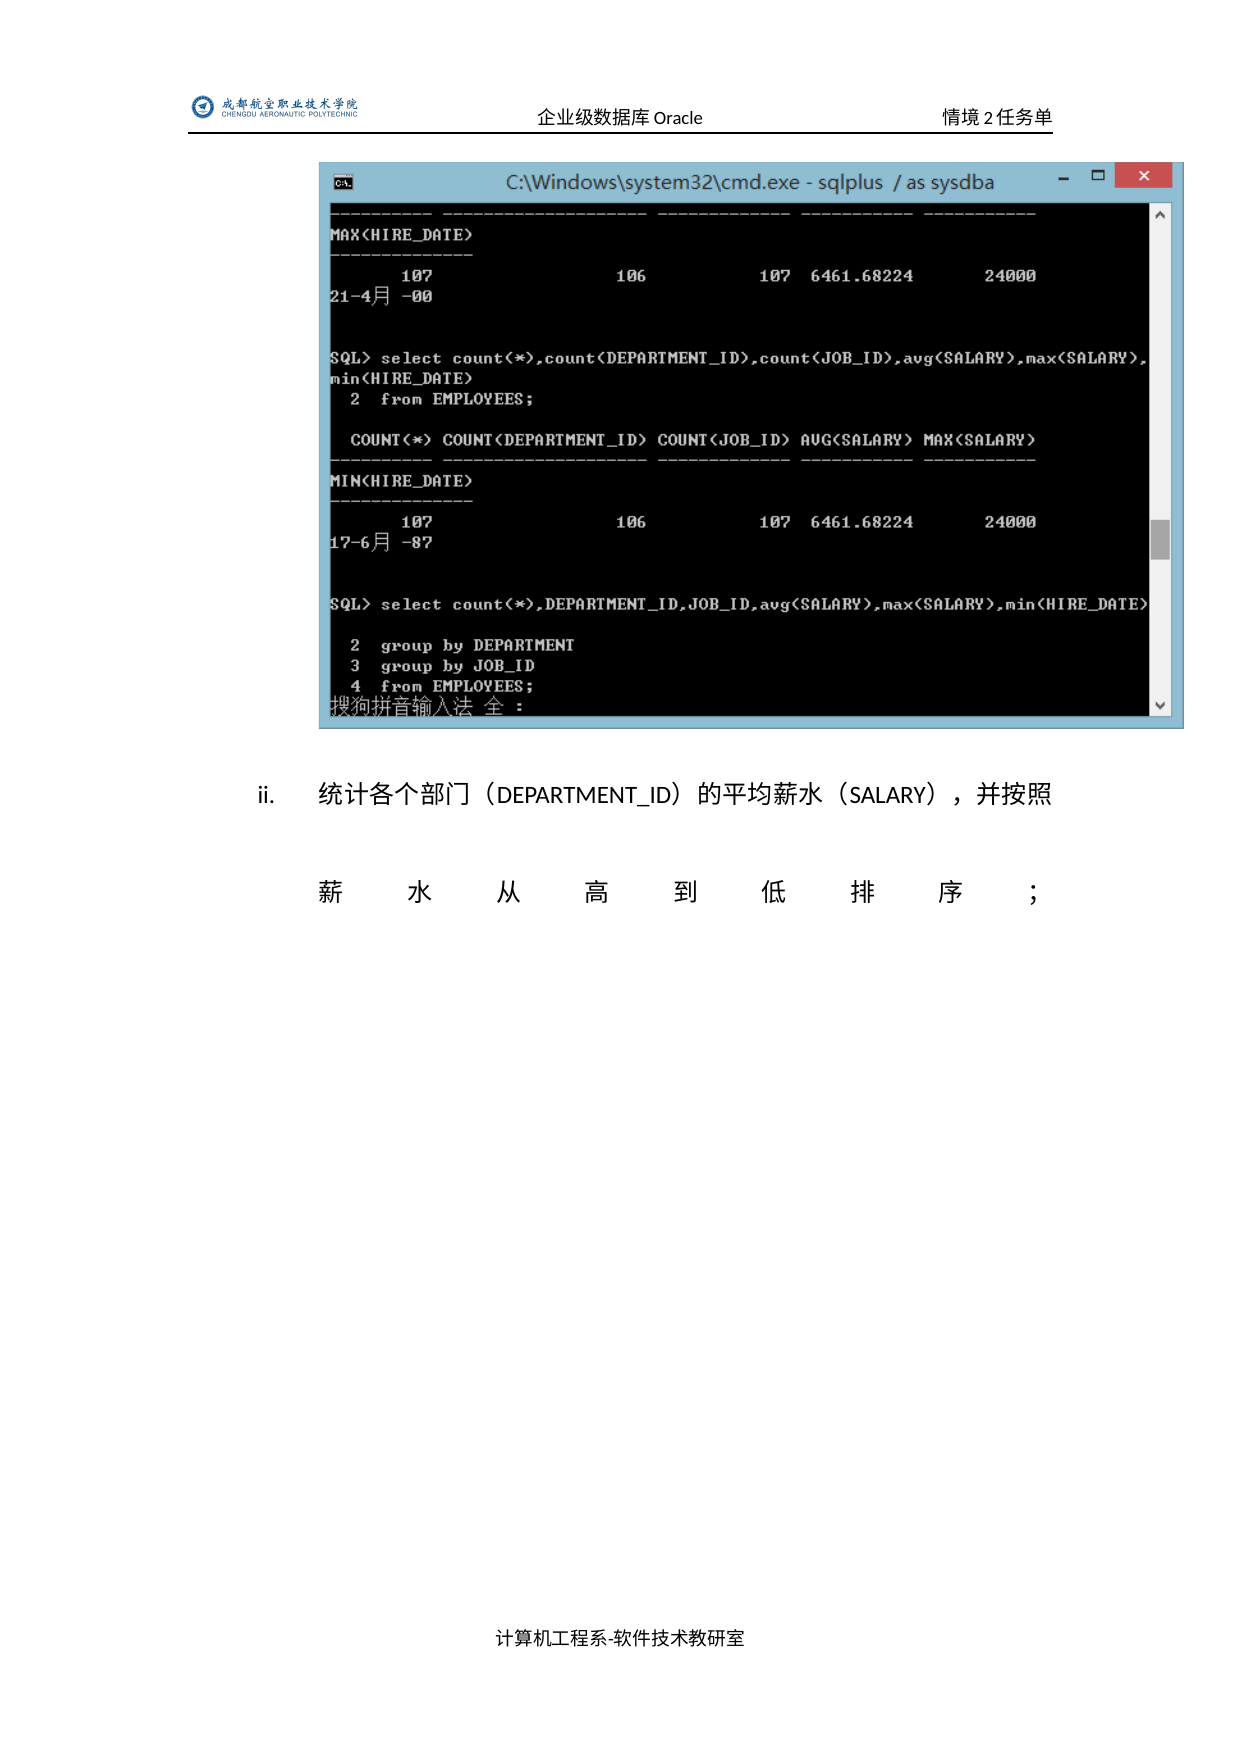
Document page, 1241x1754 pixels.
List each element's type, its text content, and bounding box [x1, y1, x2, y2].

picture [318, 162, 1184, 729]
list 统计各个部门（DEPARTMENT_ID）的平均薪水（SALARY），并按照薪水从高到低排序； [275, 760, 1053, 923]
picture [187, 88, 368, 125]
